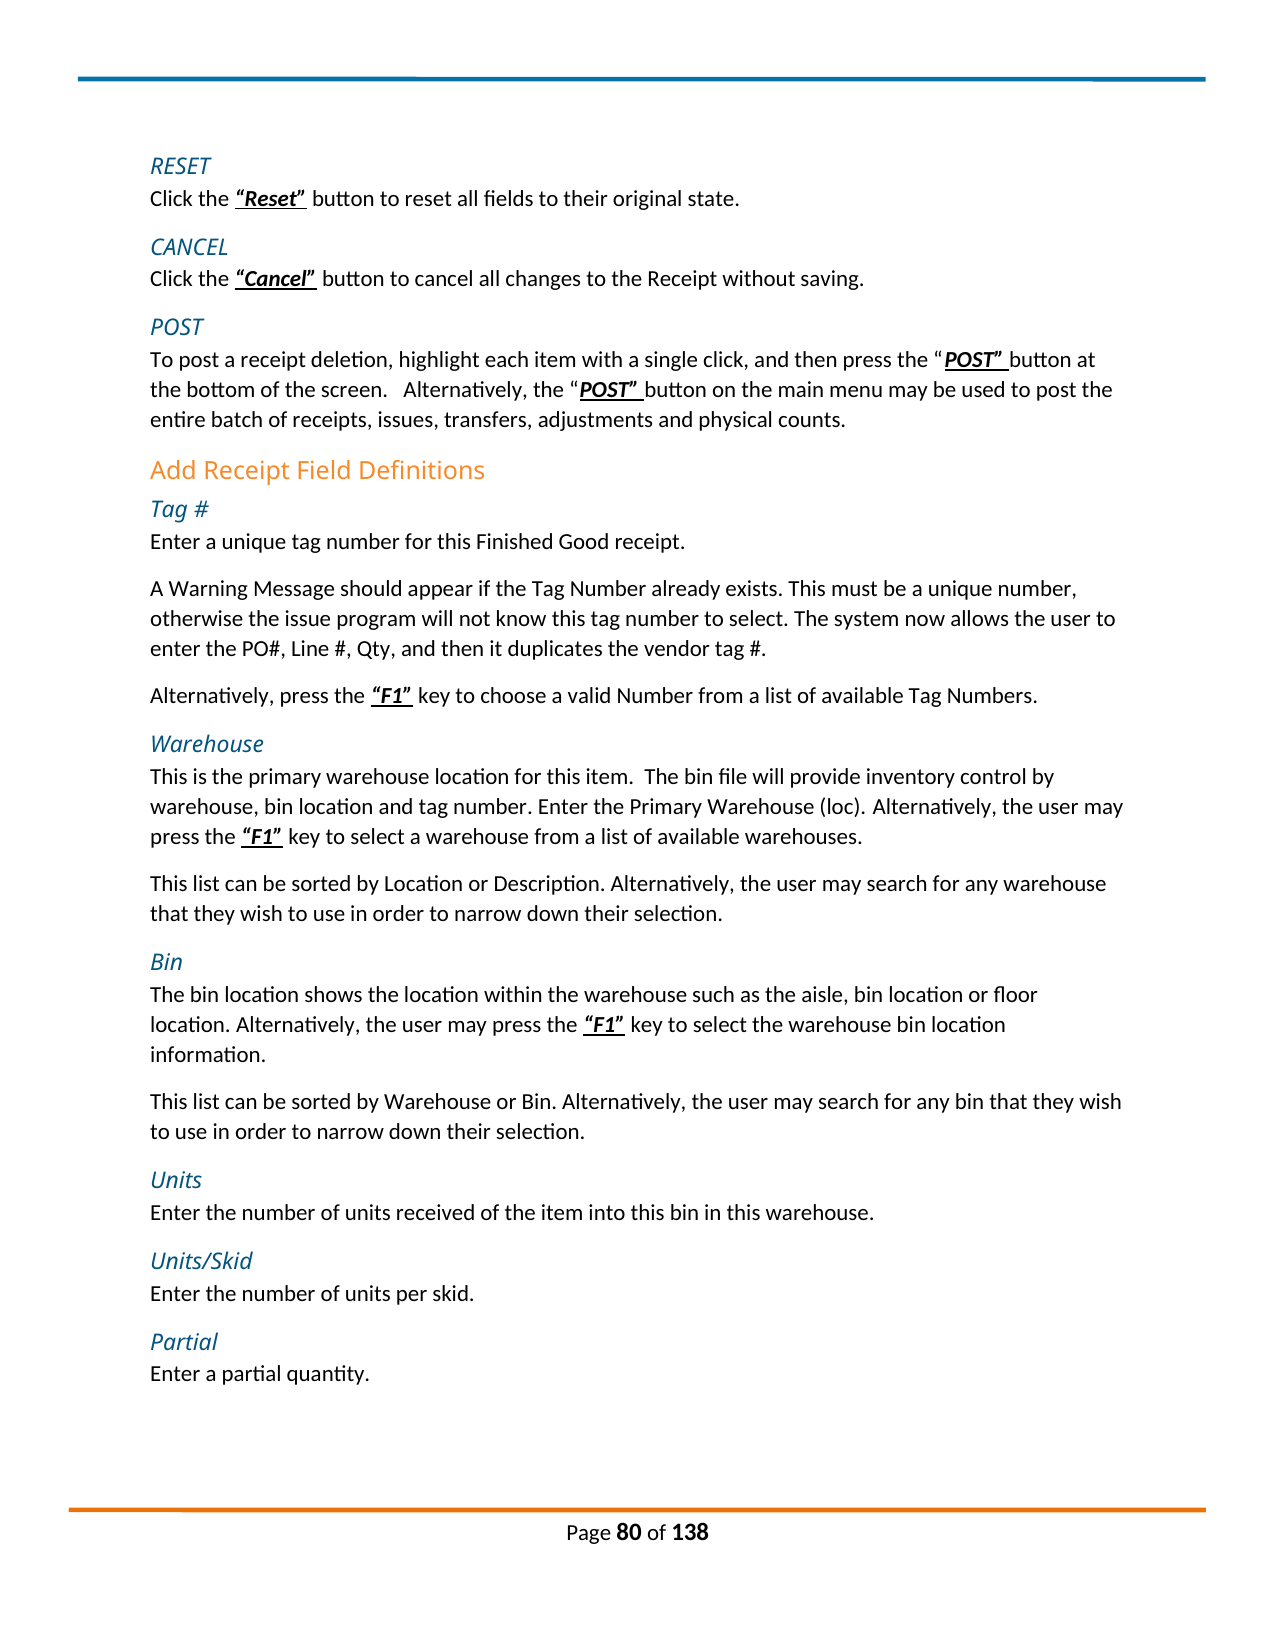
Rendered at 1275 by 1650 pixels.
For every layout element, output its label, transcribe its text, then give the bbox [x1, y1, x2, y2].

subtitle Bin [150, 946, 1125, 977]
text This list can be sorted by Location or Description. Alternatively, the user may search for any warehouse that they wish to use in order to narrow down their selection. [150, 869, 1125, 927]
subtitle Warehouse [150, 728, 1125, 759]
subtitle Tag # [150, 493, 1125, 524]
text A Warning Message should appear if the Tag Number already exists. This must be a unique number, otherwise the issue program will not know this tag number to select. The system now allows the user to enter the PO#, Line #, Qty, and then it duplicates the vendor tag #. [150, 574, 1125, 662]
text Alternatively, press the “F1” key to choose a valid Number from a list of available Tag Numbers. [150, 681, 1125, 709]
subtitle Partial [150, 1326, 1125, 1357]
text Click the “Cancel” button to cancel all changes to the Receipt without saving. [150, 264, 1125, 292]
subtitle RESET [150, 150, 1125, 181]
text Enter the number of units received of the item into this bin in this warehouse. [150, 1198, 1125, 1226]
text This is the primary warehouse location for this item. The bin file will provide inventory control by warehouse, bin location and tag number. Enter the Primary Warehouse (loc). Alternatively, the user may press the “F1” key to select a warehouse from a list of available warehouses. [150, 762, 1125, 850]
subtitle Units [150, 1164, 1125, 1196]
subtitle Units/Skid [150, 1245, 1125, 1276]
text Enter the number of units per skid. [150, 1279, 1125, 1307]
text Enter a partial quantity. [150, 1359, 1125, 1387]
text Click the “Reset” button to reset all fields to their original state. [150, 184, 1125, 212]
subtitle CANCEL [150, 231, 1125, 262]
text The bin location shows the location within the warehouse such as the aisle, bin location or floor location. Alternatively, the user may press the “F1” key to select the warehouse bin location information. [150, 980, 1125, 1068]
subtitle POST [150, 311, 1125, 342]
text Enter a unique tag number for this Finished Good receipt. [150, 527, 1125, 555]
subtitle Add Receipt Field Definitions [150, 452, 1125, 486]
text This list can be sorted by Warehouse or Bin. Alternatively, the user may search for any bin that they wish to use in order to narrow down their selection. [150, 1087, 1125, 1145]
